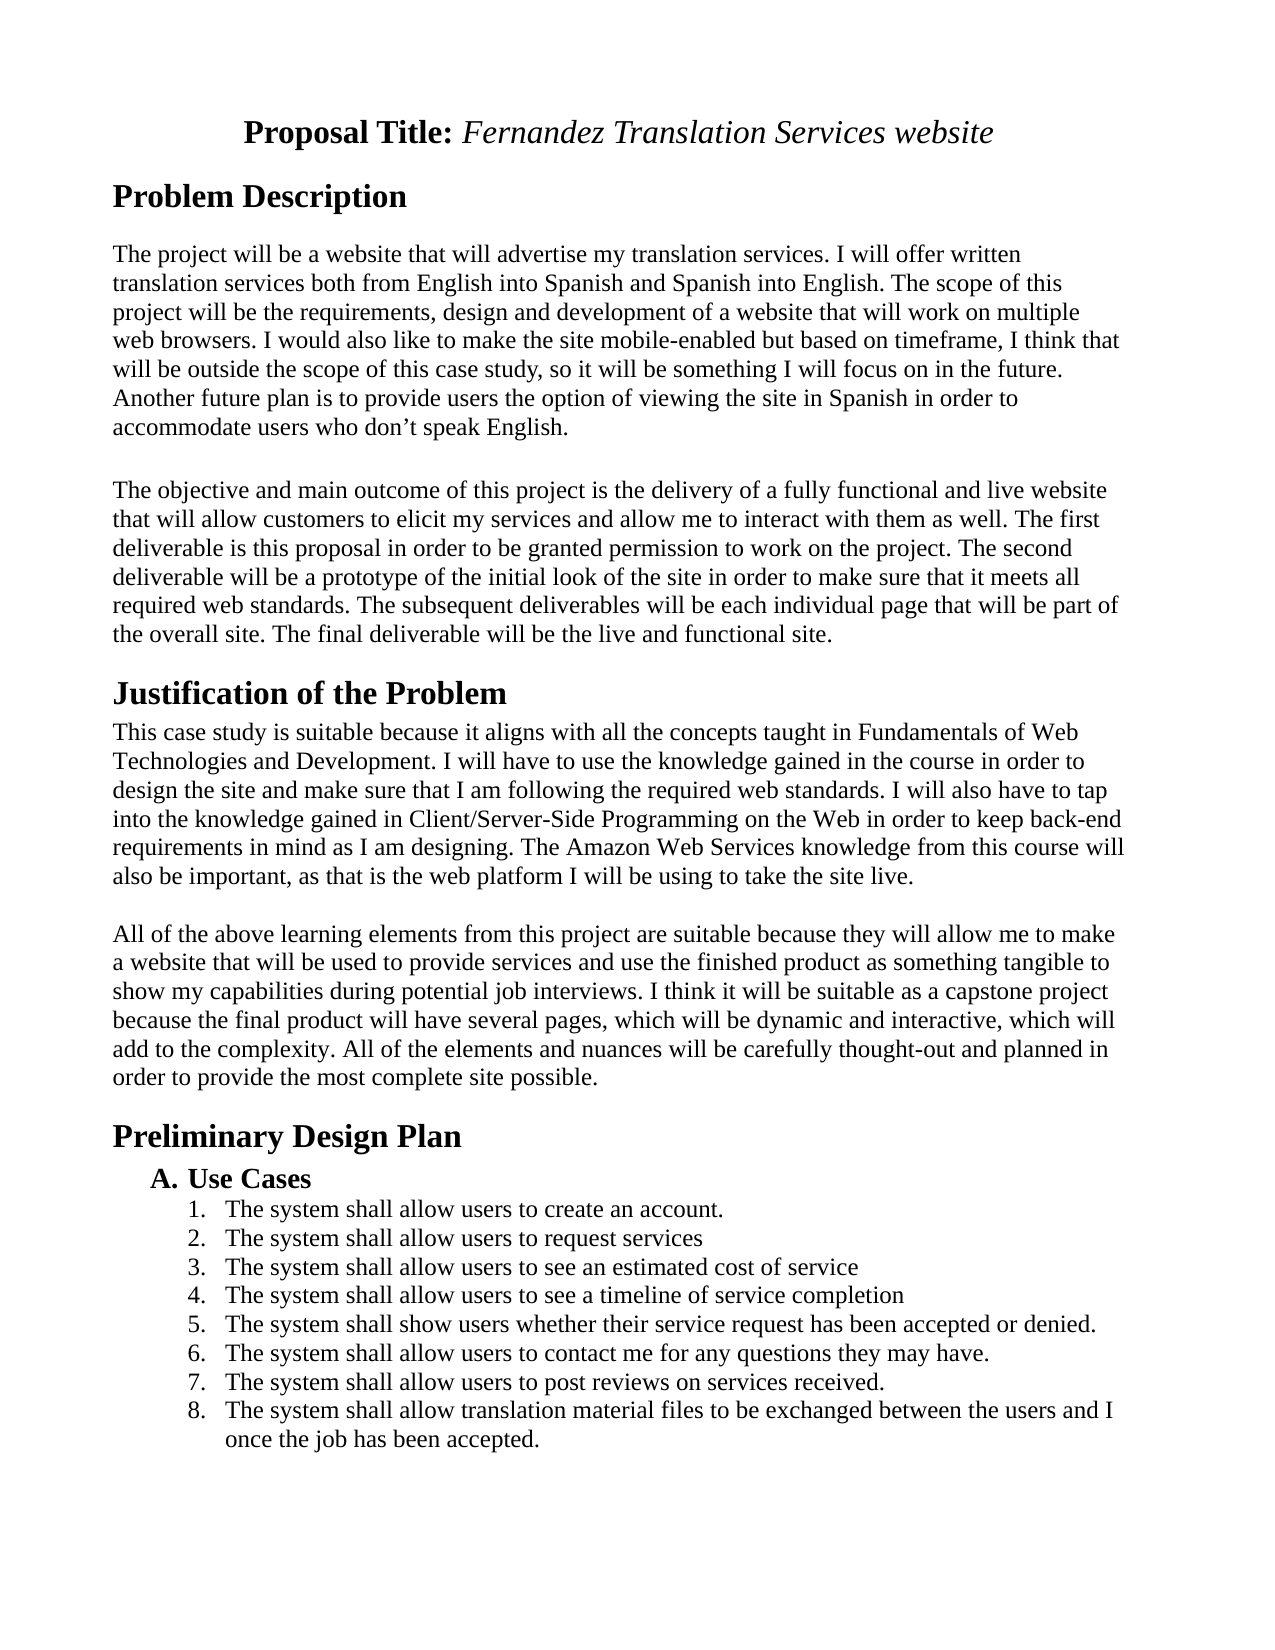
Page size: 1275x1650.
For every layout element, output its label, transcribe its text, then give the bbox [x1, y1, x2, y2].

list The system shall show users whether their service request has been accepted or denied. [187, 1309, 1125, 1338]
subtitle Problem Description [112, 176, 1125, 214]
list The system shall allow users to see a timeline of service completion [187, 1281, 1125, 1309]
text The objective and main outcome of this project is the delivery of a fully functional and live website that will allow customers to elicit my services and allow me to interact with them as well. The first deliverable is this proposal in order to be granted permission to work on the project. The second deliverable will be a prototype of the initial look of the site in order to make sure that it meets all required web standards. The subsequent deliverables will be each individual page that will be part of the overall site. The final deliverable will be the live and functional site. [112, 475, 1125, 648]
text All of the above learning elements from this project are suitable because they will allow me to make a website that will be used to provide services and use the finished product as something tangible to show my capabilities during potential job interviews. I think it will be suitable as a capstone project because the final product will have several pages, which will be dynamic and interactive, which will add to the complexity. All of the elements and nuances will be carefully thought-out and planned in order to provide the most complete site possible. [112, 919, 1125, 1091]
title Proposal Title: Fernandez Translation Services website [112, 112, 1125, 151]
subtitle The project will be a website that will advertise my translation services. I will offer written translation services both from English into Spanish and Spanish into English. The scope of this project will be the requirements, design and development of a website that will work on multiple web browsers. I would also like to make the site mobile-enabled but based on timeframe, I think that will be outside the scope of this case study, so it will be something I will focus on in the future. Another future plan is to provide users the option of viewing the site in Spanish in order to accommodate users who don’t speak English. [112, 239, 1125, 440]
list The system shall allow users to post reviews on services received. [187, 1367, 1125, 1396]
text This case study is suitable because it aligns with all the concepts taught in Fundamentals of Web Technologies and Development. I will have to use the knowledge gained in the course in order to design the site and make sure that I am following the required web standards. I will also have to tap into the knowledge gained in Client/Server-Side Programming on the Web in order to keep back-end requirements in mind as I am designing. The Amazon Web Services knowledge from this course will also be important, as that is the web platform I will be using to take the site live. [112, 717, 1125, 890]
list The system shall allow users to create an account. [187, 1194, 1125, 1223]
list The system shall allow users to see an estimated cost of service [187, 1252, 1125, 1281]
list Use Cases [150, 1161, 1125, 1194]
list The system shall allow translation material files to be exchanged between the users and I once the job has been accepted. [187, 1396, 1125, 1453]
subtitle Justification of the Problem [112, 673, 1125, 711]
subtitle Preliminary Design Plan [112, 1116, 1125, 1154]
list The system shall allow users to contact me for any questions they may have. [187, 1338, 1125, 1367]
list The system shall allow users to request services [187, 1223, 1125, 1252]
